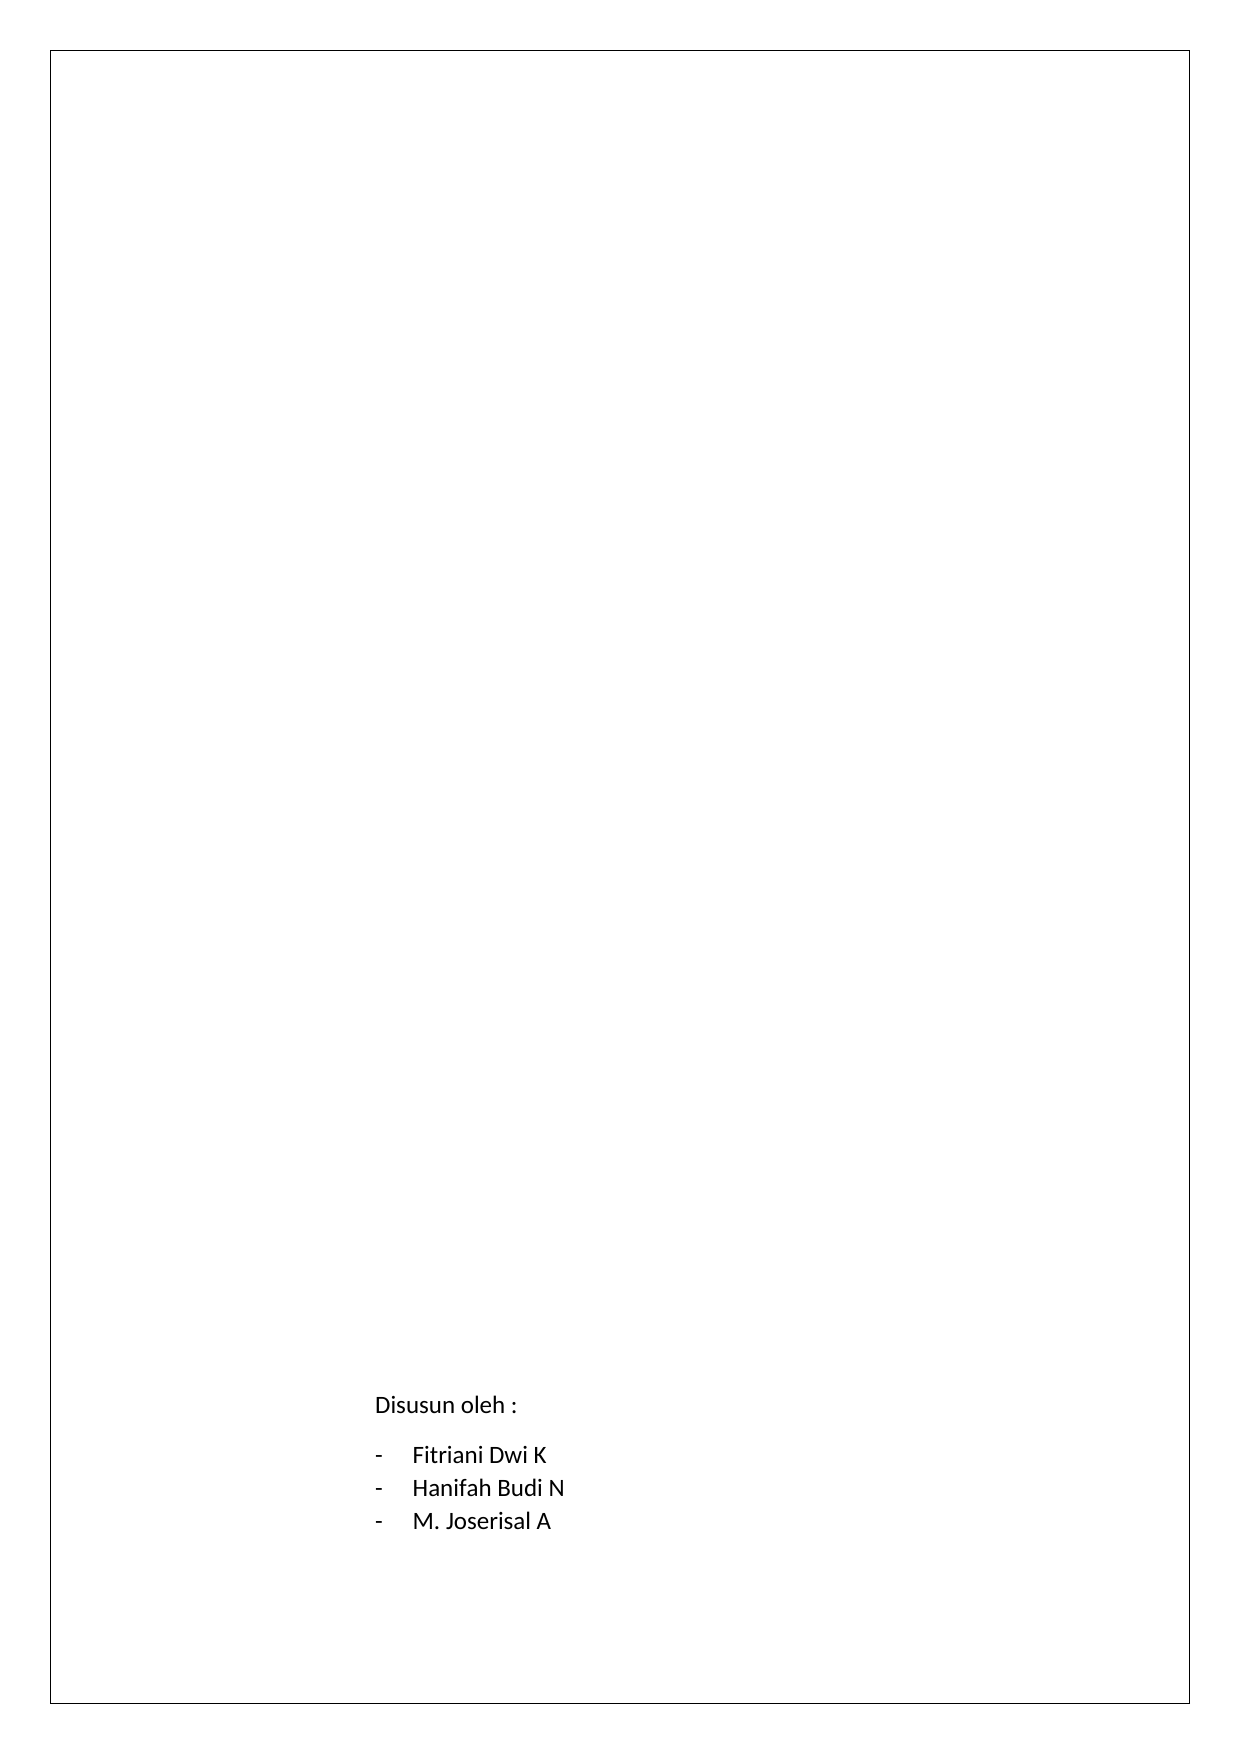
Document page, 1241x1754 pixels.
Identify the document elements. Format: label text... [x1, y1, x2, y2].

list Fitriani Dwi K [375, 1439, 583, 1470]
text Disusun oleh : [150, 1389, 583, 1420]
list M. Joserisal A [375, 1505, 583, 1536]
list Hanifah Budi N [375, 1472, 583, 1503]
